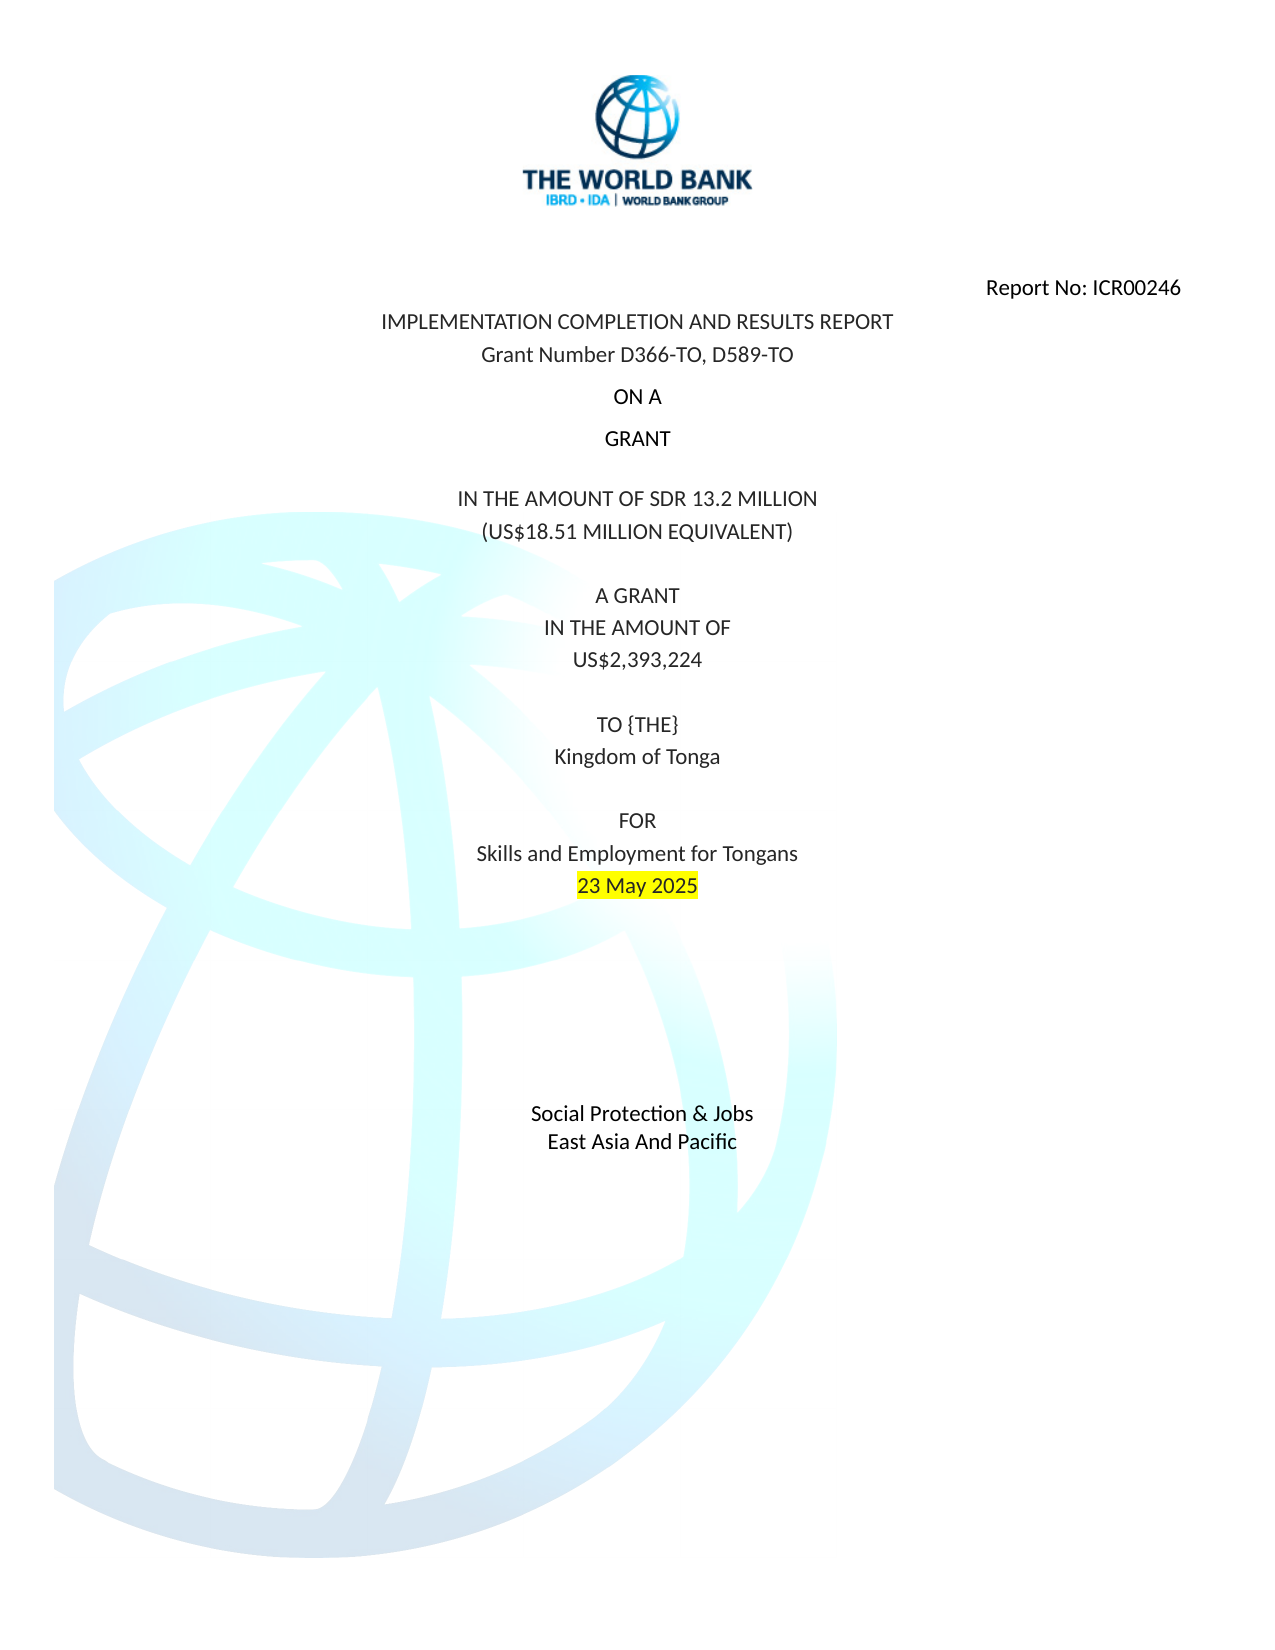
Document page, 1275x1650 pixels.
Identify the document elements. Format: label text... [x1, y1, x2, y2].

picture [618, 82, 634, 90]
picture [522, 75, 753, 207]
text GRANT [75, 424, 1200, 452]
text IMPLEMENTATION COMPLETION AND RESULTS REPORT [75, 307, 1200, 335]
text East Asia And Pacific [84, 1127, 1200, 1155]
text A GRANT [75, 581, 1200, 609]
text IN THE AMOUNT OF SDR 13.2 MILLION [75, 484, 1200, 513]
text FOR [75, 806, 1200, 834]
text Kingdom of Tonga [75, 742, 1200, 770]
text Social Protection & Jobs [84, 1099, 1200, 1127]
text ON A [75, 382, 1200, 410]
picture [619, 88, 637, 102]
text US$2,393,224 [75, 646, 1200, 673]
text Skills and Employment for Tongans 23 May 2025 [129, 839, 1146, 899]
picture [632, 91, 644, 107]
text Grant Number D366-TO, D589-TO [75, 340, 1200, 368]
text TO {THE} [75, 710, 1200, 738]
text (US$18.51 MILLION EQUIVALENT) [75, 517, 1200, 545]
text Report No: ICR00246 [150, 273, 1181, 301]
text IN THE AMOUNT OF [75, 613, 1200, 641]
